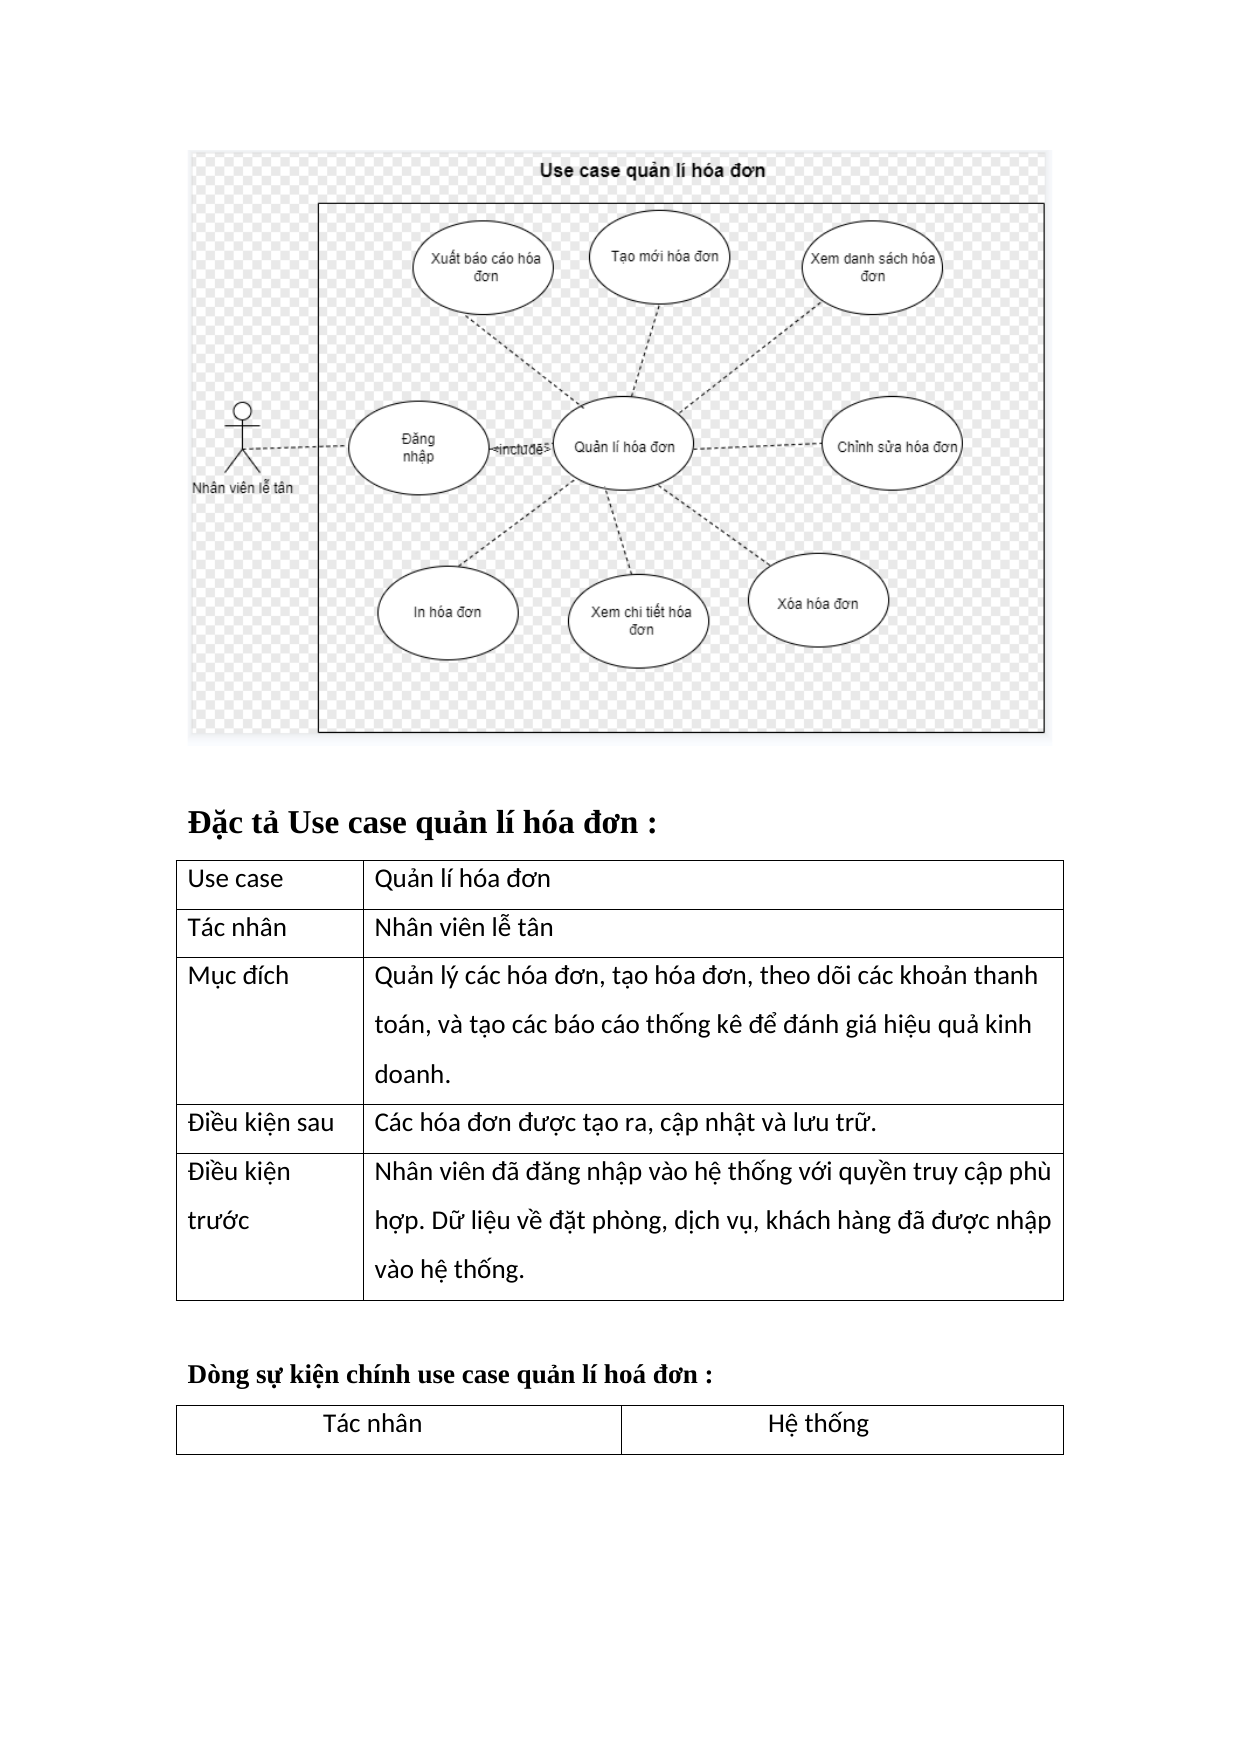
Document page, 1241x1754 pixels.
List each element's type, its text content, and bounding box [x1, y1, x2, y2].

text Đặc tả Use case quản lí hóa đơn : [187, 803, 1053, 841]
table_cell Mục đích [177, 958, 363, 1104]
table_cell Tác nhân [177, 910, 363, 957]
table_cell Điều kiện sau [177, 1105, 363, 1153]
table_cell Điều kiện trước [177, 1154, 363, 1300]
table_header Use case [177, 861, 363, 909]
table_cell Nhân viên lễ tân [364, 910, 1063, 957]
table_cell Nhân viên đã đăng nhập vào hệ thống với quyền truy cập phù hợp. Dữ liệu về đặt phòng, dịch vụ, khách hàng đã được nhập vào hệ thống. [364, 1154, 1063, 1300]
table_header Tác nhân [177, 1406, 621, 1453]
picture [187, 150, 1053, 746]
table_cell Các hóa đơn được tạo ra, cập nhật và lưu trữ. [364, 1105, 1063, 1153]
text Dòng sự kiện chính use case quản lí hoá đơn : [187, 1358, 1053, 1389]
table_cell Quản lý các hóa đơn, tạo hóa đơn, theo dõi các khoản thanh toán, và tạo các báo cáo thống kê để đánh giá hiệu quả kinh doanh. [364, 958, 1063, 1104]
table_header Quản lí hóa đơn [364, 861, 1063, 909]
table_header Hệ thống [622, 1406, 1063, 1453]
